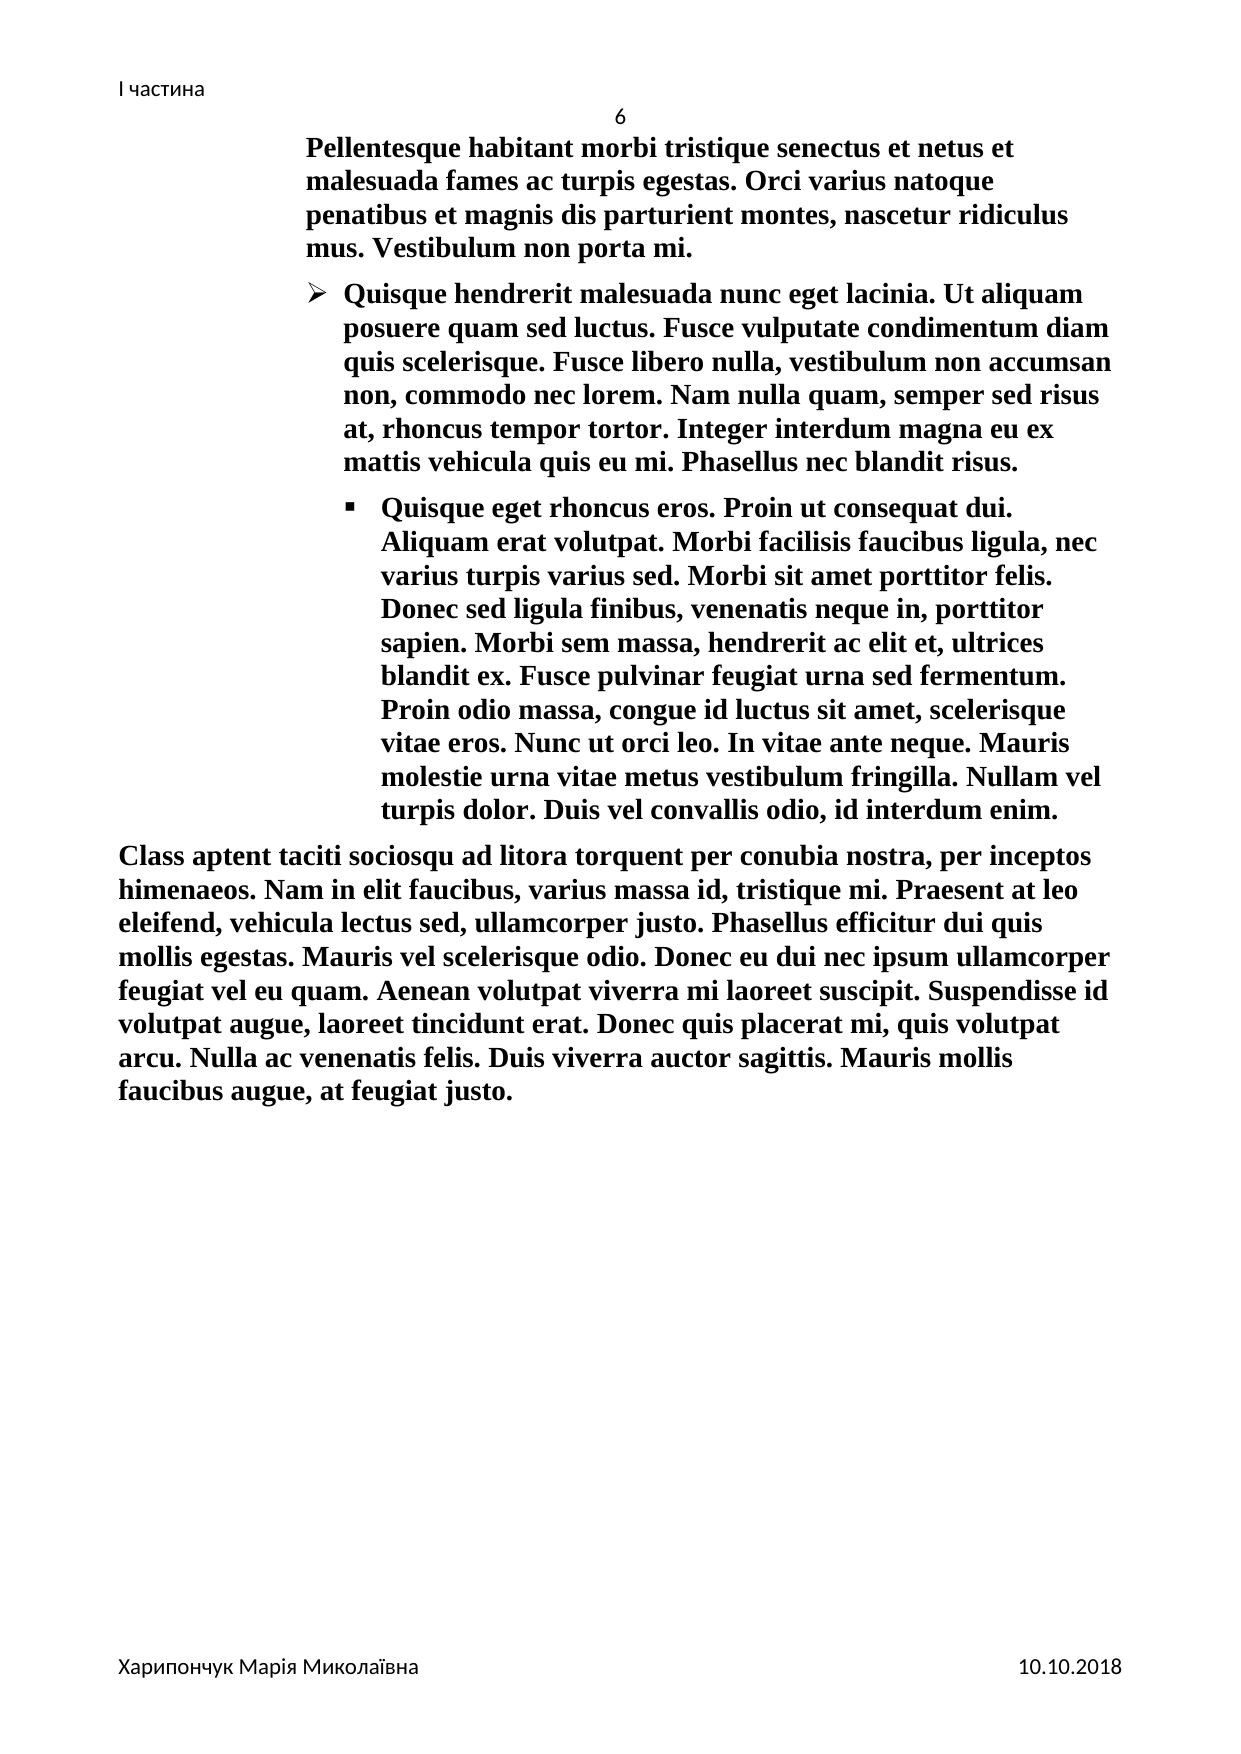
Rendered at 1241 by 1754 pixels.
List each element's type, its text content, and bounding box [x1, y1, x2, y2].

text Class aptent taciti sociosqu ad litora torquent per conubia nostra, per inceptos himenaeos. Nam in elit faucibus, varius massa id, tristique mi. Praesent at leo eleifend, vehicula lectus sed, ullamcorper justo. Phasellus efficitur dui quis mollis egestas. Mauris vel scelerisque odio. Donec eu dui nec ipsum ullamcorper feugiat vel eu quam. Aenean volutpat viverra mi laoreet suscipit. Suspendisse id volutpat augue, laoreet tincidunt erat. Donec quis placerat mi, quis volutpat arcu. Nulla ac venenatis felis. Duis viverra auctor sagittis. Mauris mollis faucibus augue, at feugiat justo. [118, 838, 1122, 1107]
list Quisque eget rhoncus eros. Proin ut consequat dui. Aliquam erat volutpat. Morbi facilisis faucibus ligula, nec varius turpis varius sed. Morbi sit amet porttitor felis. Donec sed ligula finibus, venenatis neque in, porttitor sapien. Morbi sem massa, hendrerit ac elit et, ultrices blandit ex. Fusce pulvinar feugiat urna sed fermentum. Proin odio massa, congue id luctus sit amet, scelerisque vitae eros. Nunc ut orci leo. In vitae ante neque. Mauris molestie urna vitae metus vestibulum fringilla. Nullam vel turpis dolor. Duis vel convallis odio, id interdum enim. [343, 490, 1122, 826]
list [268, 130, 1122, 264]
list Quisque hendrerit malesuada nunc eget lacinia. Ut aliquam posuere quam sed luctus. Fusce vulputate condimentum diam quis scelerisque. Fusce libero nulla, vestibulum non accumsan non, commodo nec lorem. Nam nulla quam, semper sed risus at, rhoncus tempor tortor. Integer interdum magna eu ex mattis vehicula quis eu mi. Phasellus nec blandit risus. [306, 277, 1122, 478]
